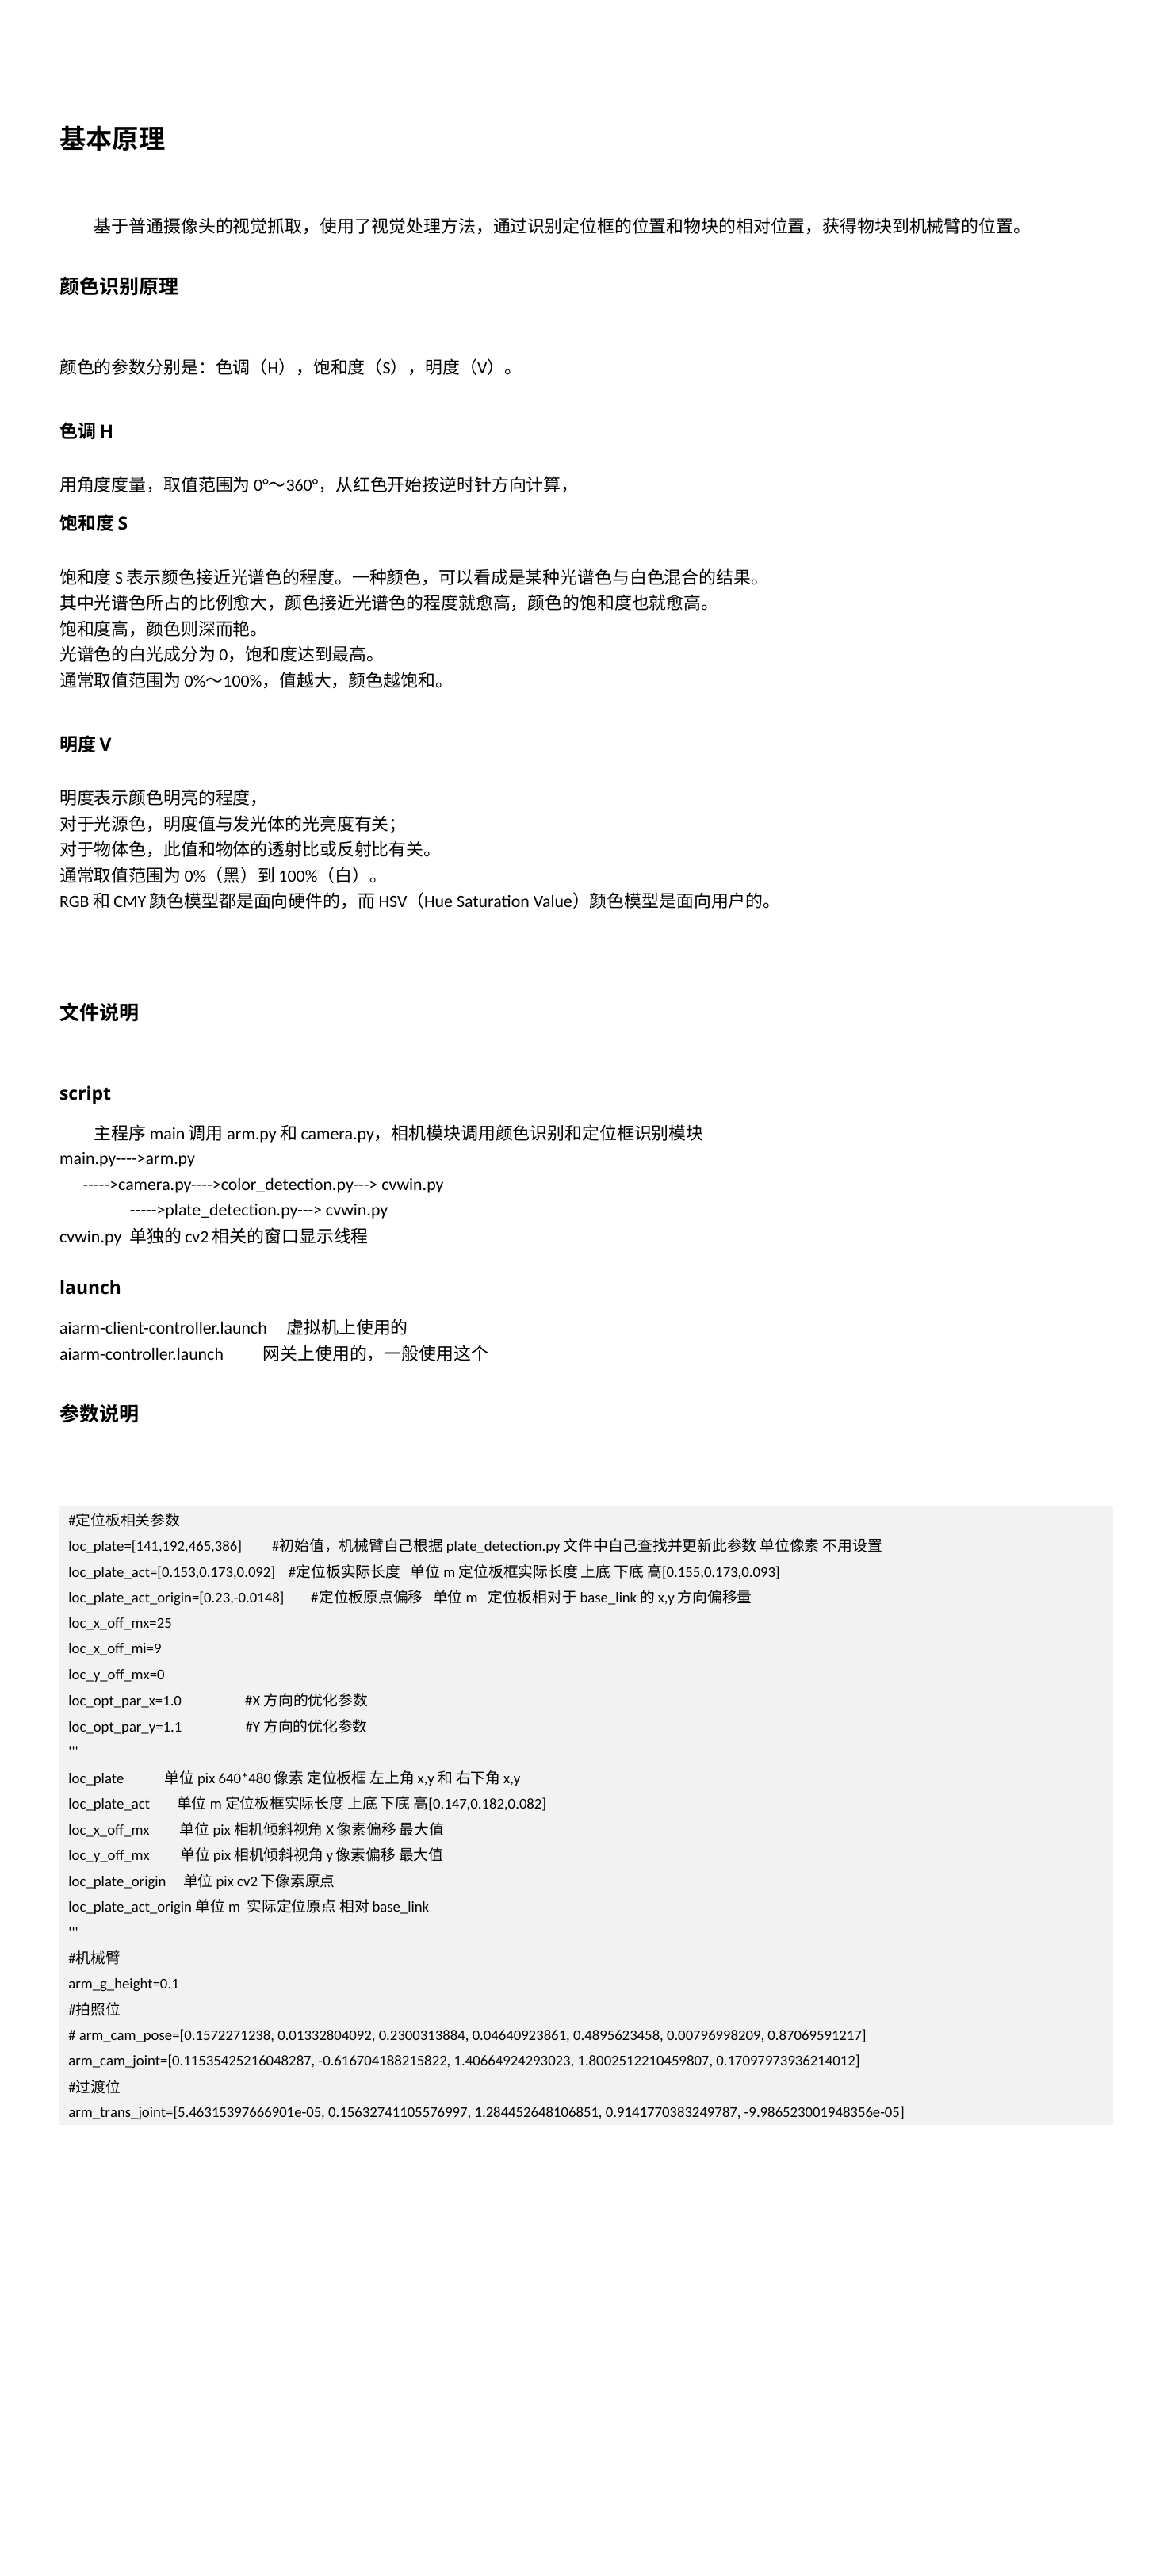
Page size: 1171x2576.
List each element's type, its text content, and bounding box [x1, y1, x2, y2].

text ----->plate_detection.py---> cvwin.py [59, 1196, 1111, 1223]
subtitle 颜色识别原理 [59, 259, 1111, 311]
subtitle launch [59, 1274, 1111, 1299]
text main.py---->arm.py [59, 1145, 1111, 1171]
text RGB和CMY颜色模型都是面向硬件的，而HSV（Hue Saturation Value）颜色模型是面向用户的。 [59, 887, 1111, 913]
text 饱和度高，颜色则深而艳。 [59, 614, 1111, 641]
text cvwin.py 单独的cv2相关的窗口显示线程 [59, 1223, 1111, 1248]
subtitle 参数说明 [59, 1387, 1111, 1438]
text 基于普通摄像头的视觉抓取，使用了视觉处理方法，通过识别定位框的位置和物块的相对位置，获得物块到机械臂的位置。 [59, 212, 1111, 238]
subtitle script [59, 1080, 1111, 1105]
text ----->camera.py---->color_detection.py---> cvwin.py [59, 1171, 1111, 1196]
subtitle 明度V [59, 718, 1111, 769]
subtitle 色调H [59, 404, 1111, 456]
text 颜色的参数分别是：色调（H），饱和度（S），明度（V）。 [59, 353, 1111, 379]
text aiarm-controller.launch 网关上使用的，一般使用这个 [59, 1339, 1111, 1365]
text 对于光源色，明度值与发光体的光亮度有关； [59, 810, 1111, 836]
text 其中光谱色所占的比例愈大，颜色接近光谱色的程度就愈高，颜色的饱和度也就愈高。 [59, 589, 1111, 614]
text 饱和度S表示颜色接近光谱色的程度。一种颜色，可以看成是某种光谱色与白色混合的结果。 [59, 563, 1111, 589]
text 通常取值范围为0%～100%，值越大，颜色越饱和。 [59, 666, 1111, 718]
text 对于物体色，此值和物体的透射比或反射比有关。 [59, 836, 1111, 861]
text aiarm-client-controller.launch 虚拟机上使用的 [59, 1314, 1111, 1339]
text 用角度度量，取值范围为0°～360°，从红色开始按逆时针方向计算， [59, 471, 1111, 496]
table_header #定位板相关参数 loc_plate=[141,192,465,386] #初始值，机械臂自己根据plate_detection.py文件中自己查找并更新此参数 单位像素 不用设置 loc_plate_act=[0.153,0.173,0.092] #定位板实际长度 单位 m 定位板框实际长度 上底 下底 高[0.155,0.173,0.093] loc_plate_act_origin=[0.23,-0.0148] #定位板原点偏移 单位 m 定位板相对于base_link的x,y方向偏移量 loc_x_off_mx=25 loc_x_off_mi=9 loc_y_off_mx=0 loc_opt_par_x=1.0 #X方向的优化参数 loc_opt_par_y=1.1 #Y方向的优化参数 ''' loc_plate 单位 pix 640*480像素 定位板框 左上角x,y 和 右下角x,y loc_plate_act 单位 m 定位板框实际长度 上底 下底 高[0.147,0.182,0.082] loc_x_off_mx 单位 pix 相机倾斜视角X像素偏移 最大值 loc_y_off_mx 单位 pix 相机倾斜视角y像素偏移 最大值 loc_plate_origin 单位 pix cv2下像素原点 loc_plate_act_origin 单位 m 实际定位原点 相对base_link ''' #机械臂 arm_g_height=0.1 #拍照位 # arm_cam_pose=[0.1572271238, 0.01332804092, 0.2300313884, 0.04640923861, 0.4895623458, 0.00796998209, 0.87069591217] arm_cam_joint=[0.11535425216048287, -0.616704188215822, 1.40664924293023, 1.8002512210459807, 0.17097973936214012] #过渡位 arm_trans_joint=[5.46315397666901e-05, 0.15632741105576997, 1.284452648106851, 0.9141770383249787, -9.986523001948356e-05] [59, 1506, 1113, 2125]
subtitle 文件说明 [59, 986, 1111, 1037]
text 通常取值范围为0%（黑）到100%（白）。 [59, 861, 1111, 887]
text 主程序main调用 arm.py和camera.py，相机模块调用颜色识别和定位框识别模块 [59, 1120, 1111, 1145]
text 光谱色的白光成分为0，饱和度达到最高。 [59, 641, 1111, 666]
subtitle 基本原理 [59, 111, 1111, 163]
text 明度表示颜色明亮的程度， [59, 784, 1111, 810]
subtitle 饱和度S [59, 496, 1111, 548]
